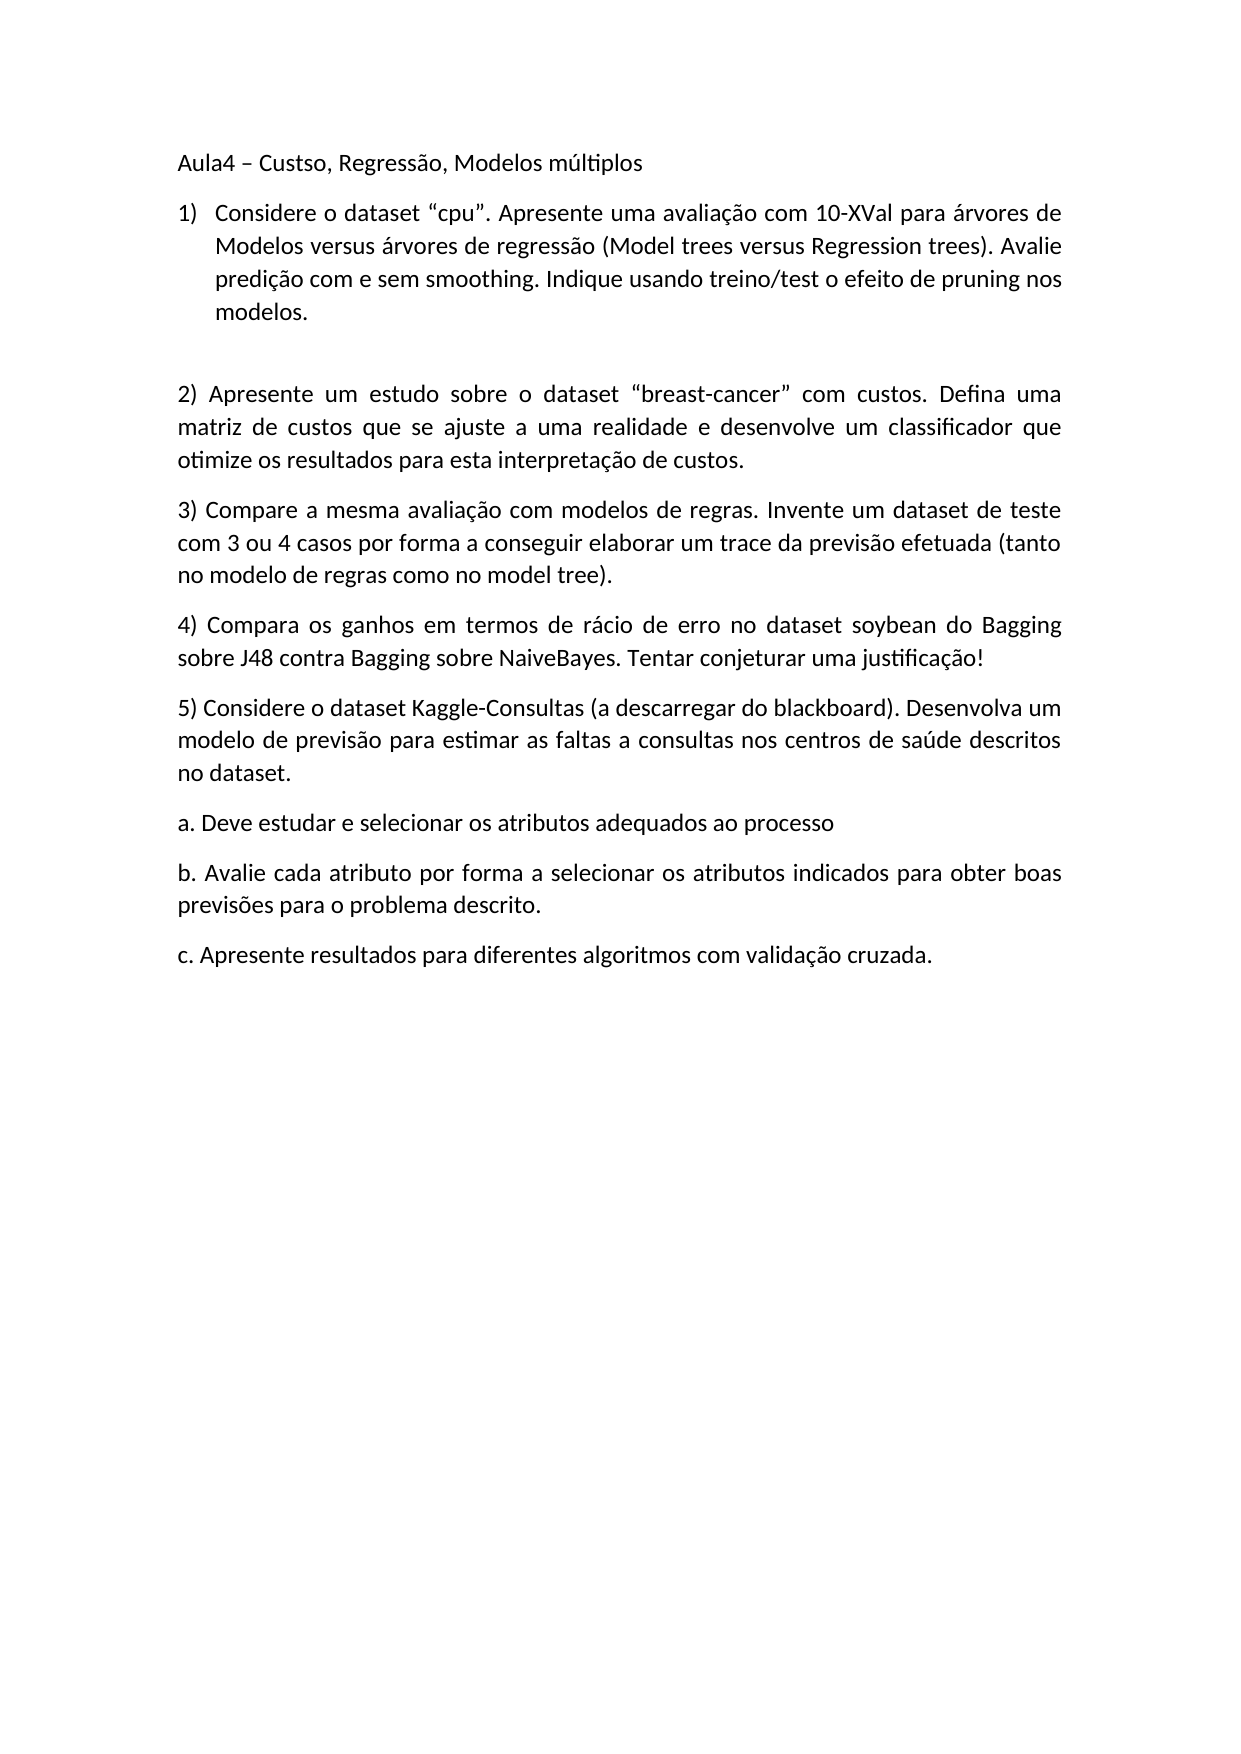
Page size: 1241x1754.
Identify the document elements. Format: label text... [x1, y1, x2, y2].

text c. Apresente resultados para diferentes algoritmos com validação cruzada. [177, 939, 1063, 970]
text b. Avalie cada atributo por forma a selecionar os atributos indicados para obter boas previsões para o problema descrito. [177, 857, 1063, 920]
text 5) Considere o dataset Kaggle-Consultas (a descarregar do blackboard). Desenvolva um modelo de previsão para estimar as faltas a consultas nos centros de saúde descritos no dataset. [177, 692, 1063, 788]
text 3) Compare a mesma avaliação com modelos de regras. Invente um dataset de teste com 3 ou 4 casos por forma a conseguir elaborar um trace da previsão efetuada (tanto no modelo de regras como no model tree). [177, 494, 1063, 590]
text 2) Apresente um estudo sobre o dataset “breast-cancer” com custos. Defina uma matriz de custos que se ajuste a uma realidade e desenvolve um classificador que otimize os resultados para esta interpretação de custos. [177, 378, 1063, 475]
text Aula4 – Custso, Regressão, Modelos múltiplos [177, 148, 1063, 178]
list Considere o dataset “cpu”. Apresente uma avaliação com 10-XVal para árvores de Modelos versus árvores de regressão (Model trees versus Regression trees). Avalie predição com e sem smoothing. Indique usando treino/test o efeito de pruning nos modelos. [177, 197, 1063, 326]
text a. Deve estudar e selecionar os atributos adequados ao processo [177, 807, 1063, 838]
text 4) Compara os ganhos em termos de rácio de erro no dataset soybean do Bagging sobre J48 contra Bagging sobre NaiveBayes. Tentar conjeturar uma justificação! [177, 609, 1063, 673]
